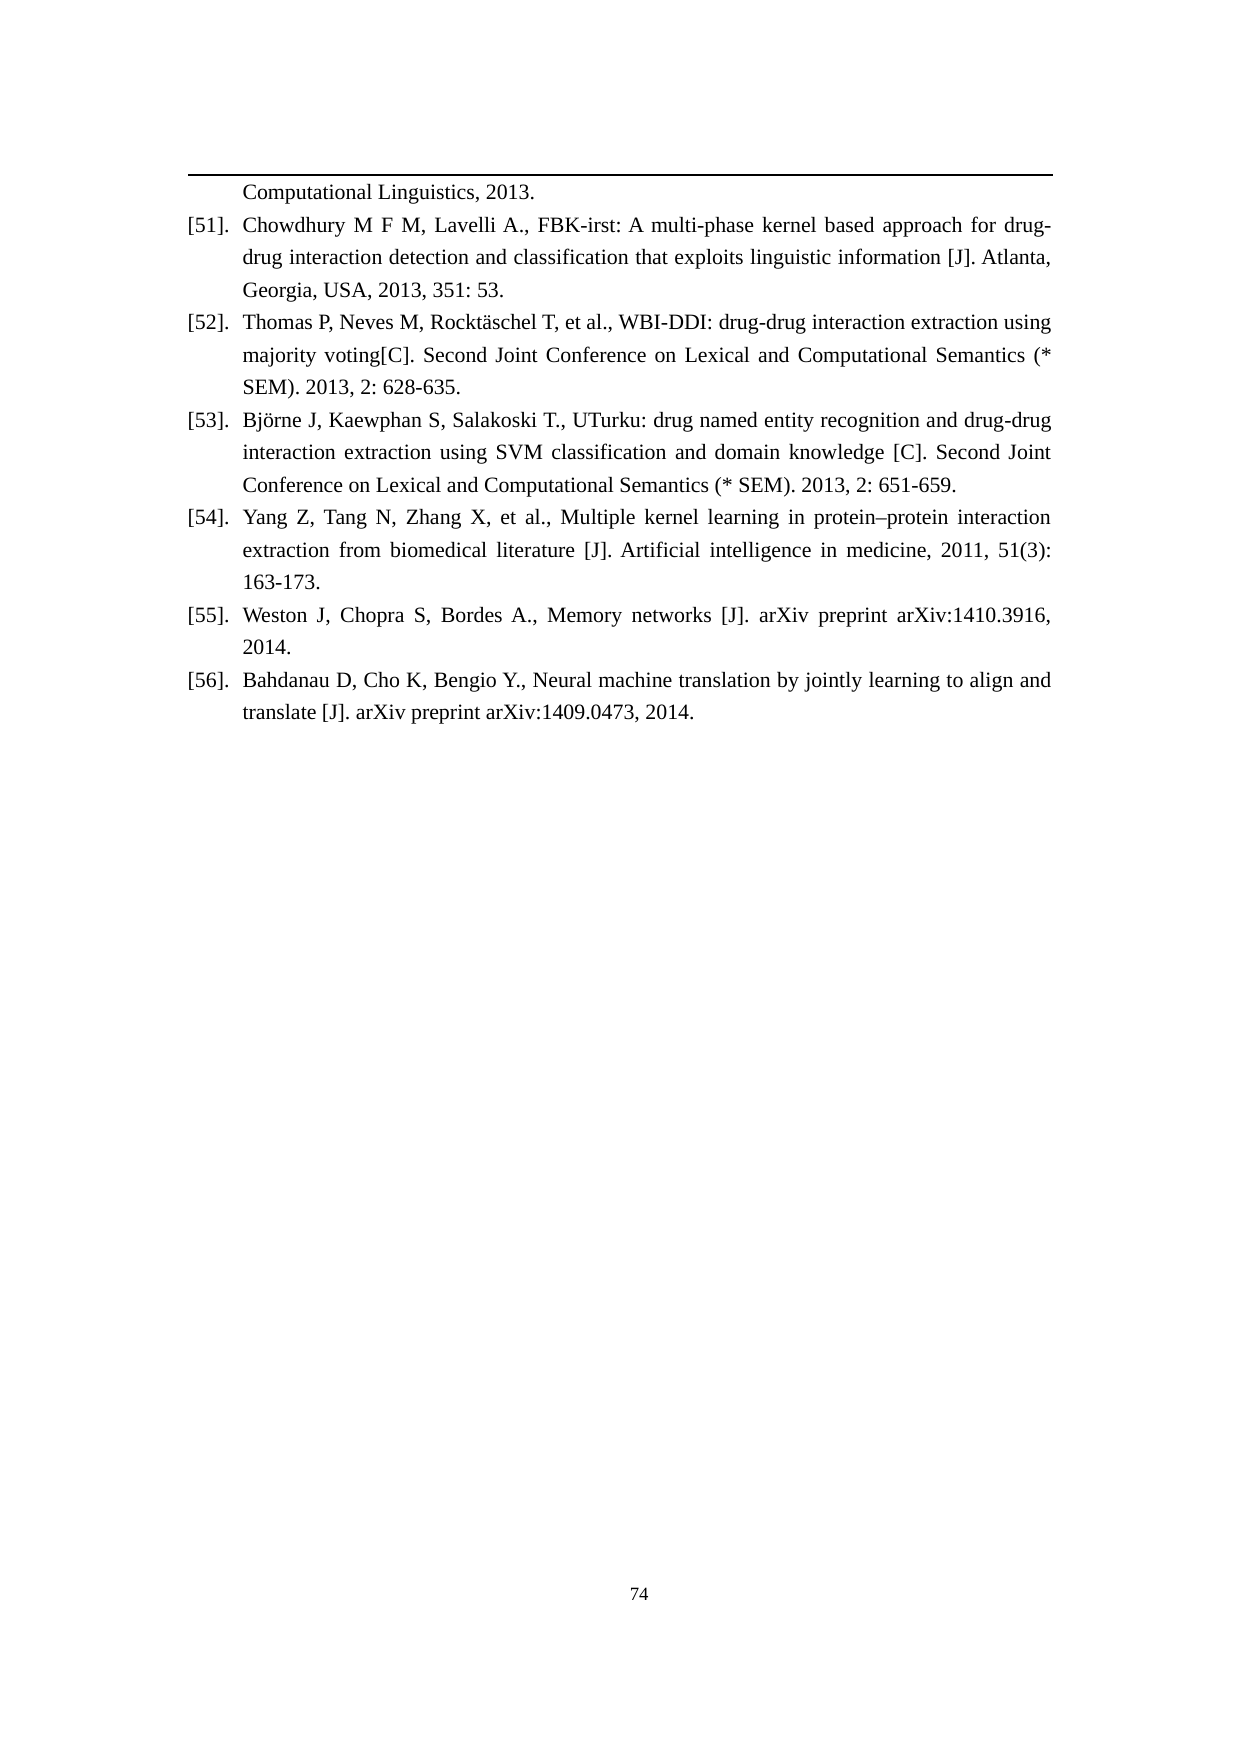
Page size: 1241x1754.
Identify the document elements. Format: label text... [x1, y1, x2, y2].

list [187, 176, 1053, 208]
list Bahdanau D, Cho K, Bengio Y., Neural machine translation by jointly learning to align and translate [J]. arXiv preprint arXiv:1409.0473, 2014. [187, 663, 1053, 728]
list Chowdhury M F M, Lavelli A., FBK-irst: A multi-phase kernel based approach for drug-drug interaction detection and classification that exploits linguistic information [J]. Atlanta, Georgia, USA, 2013, 351: 53. [187, 208, 1053, 306]
list Thomas P, Neves M, Rocktäschel T, et al., WBI-DDI: drug-drug interaction extraction using majority voting[C]. Second Joint Conference on Lexical and Computational Semantics (* SEM). 2013, 2: 628-635. [187, 306, 1053, 403]
list Weston J, Chopra S, Bordes A., Memory networks [J]. arXiv preprint arXiv:1410.3916, 2014. [187, 598, 1053, 663]
list Björne J, Kaewphan S, Salakoski T., UTurku: drug named entity recognition and drug-drug interaction extraction using SVM classification and domain knowledge [C]. Second Joint Conference on Lexical and Computational Semantics (* SEM). 2013, 2: 651-659. [187, 403, 1053, 501]
list Yang Z, Tang N, Zhang X, et al., Multiple kernel learning in protein–protein interaction extraction from biomedical literature [J]. Artificial intelligence in medicine, 2011, 51(3): 163-173. [187, 501, 1053, 598]
